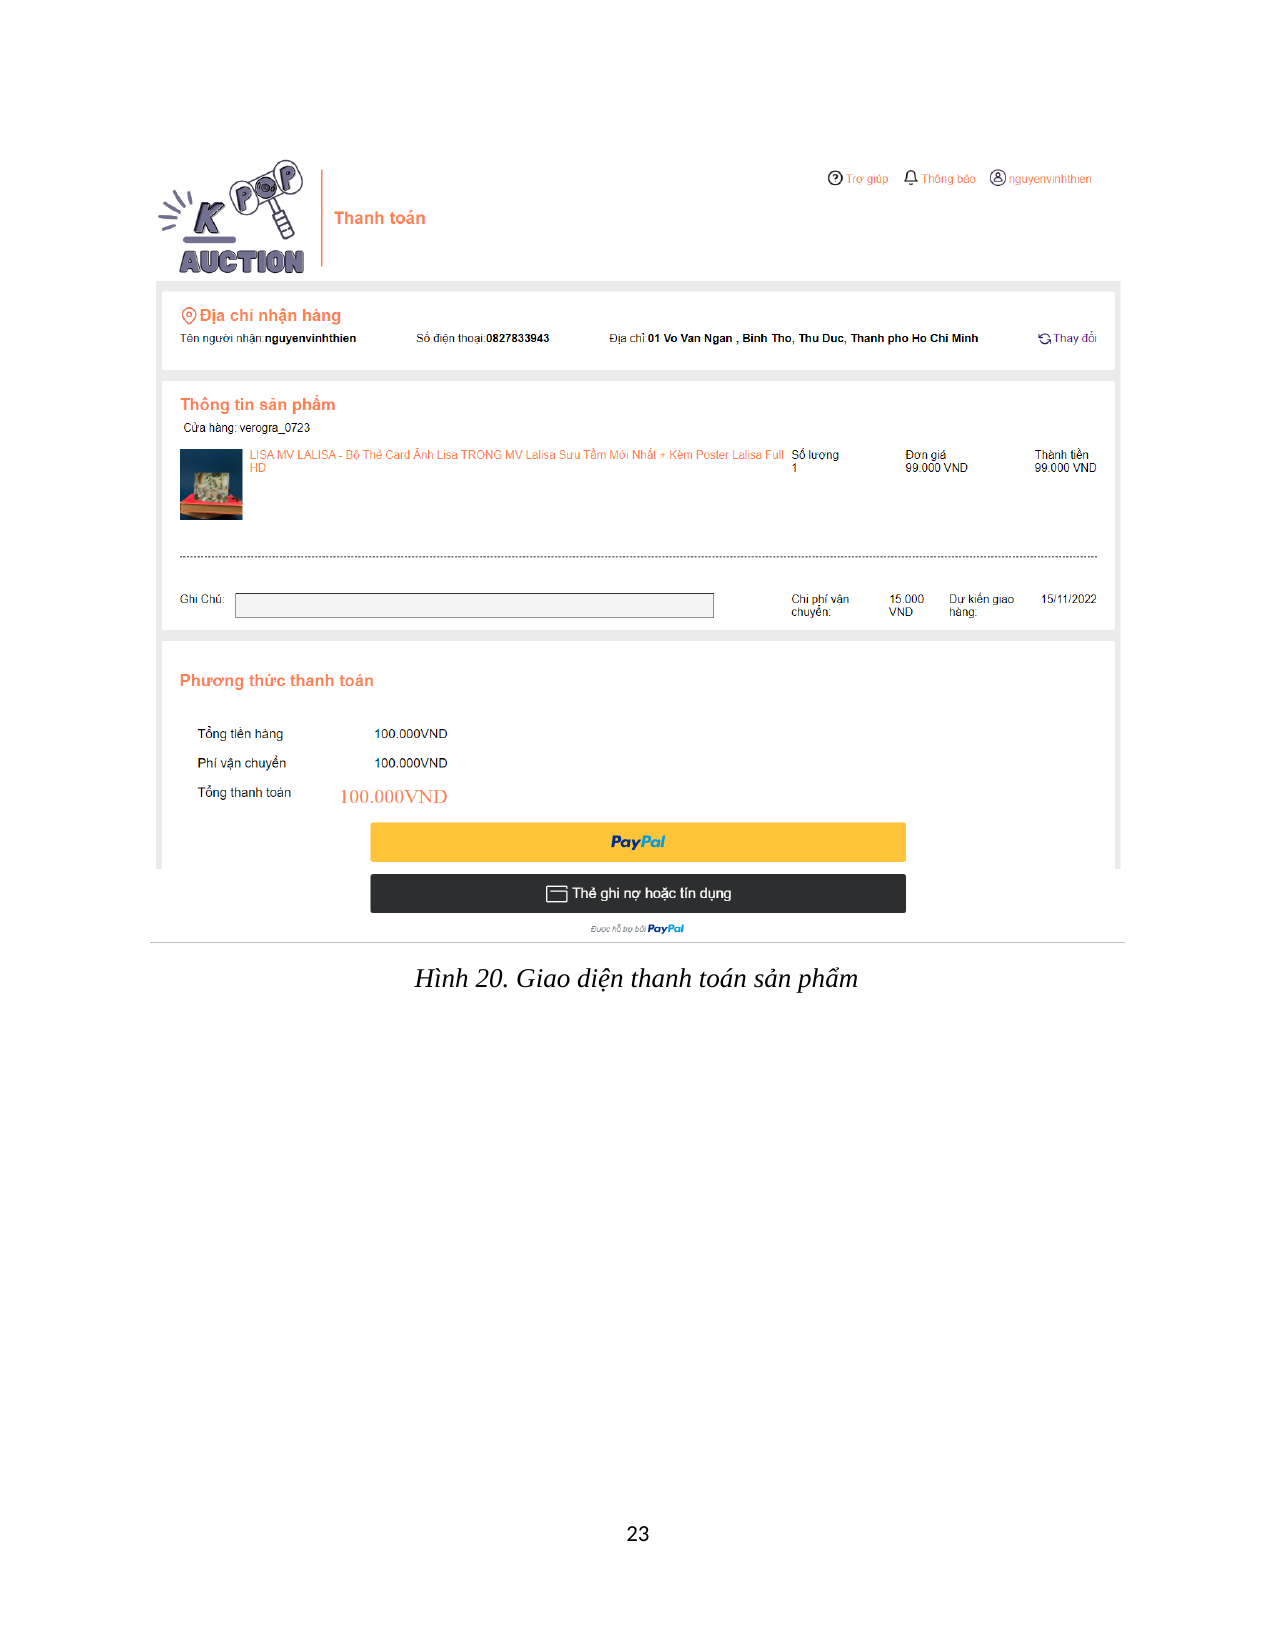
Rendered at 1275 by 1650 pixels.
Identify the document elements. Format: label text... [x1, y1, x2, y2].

text Hình 20. Giao diện thanh toán sản phẩm [150, 962, 1125, 993]
picture [150, 150, 1125, 943]
